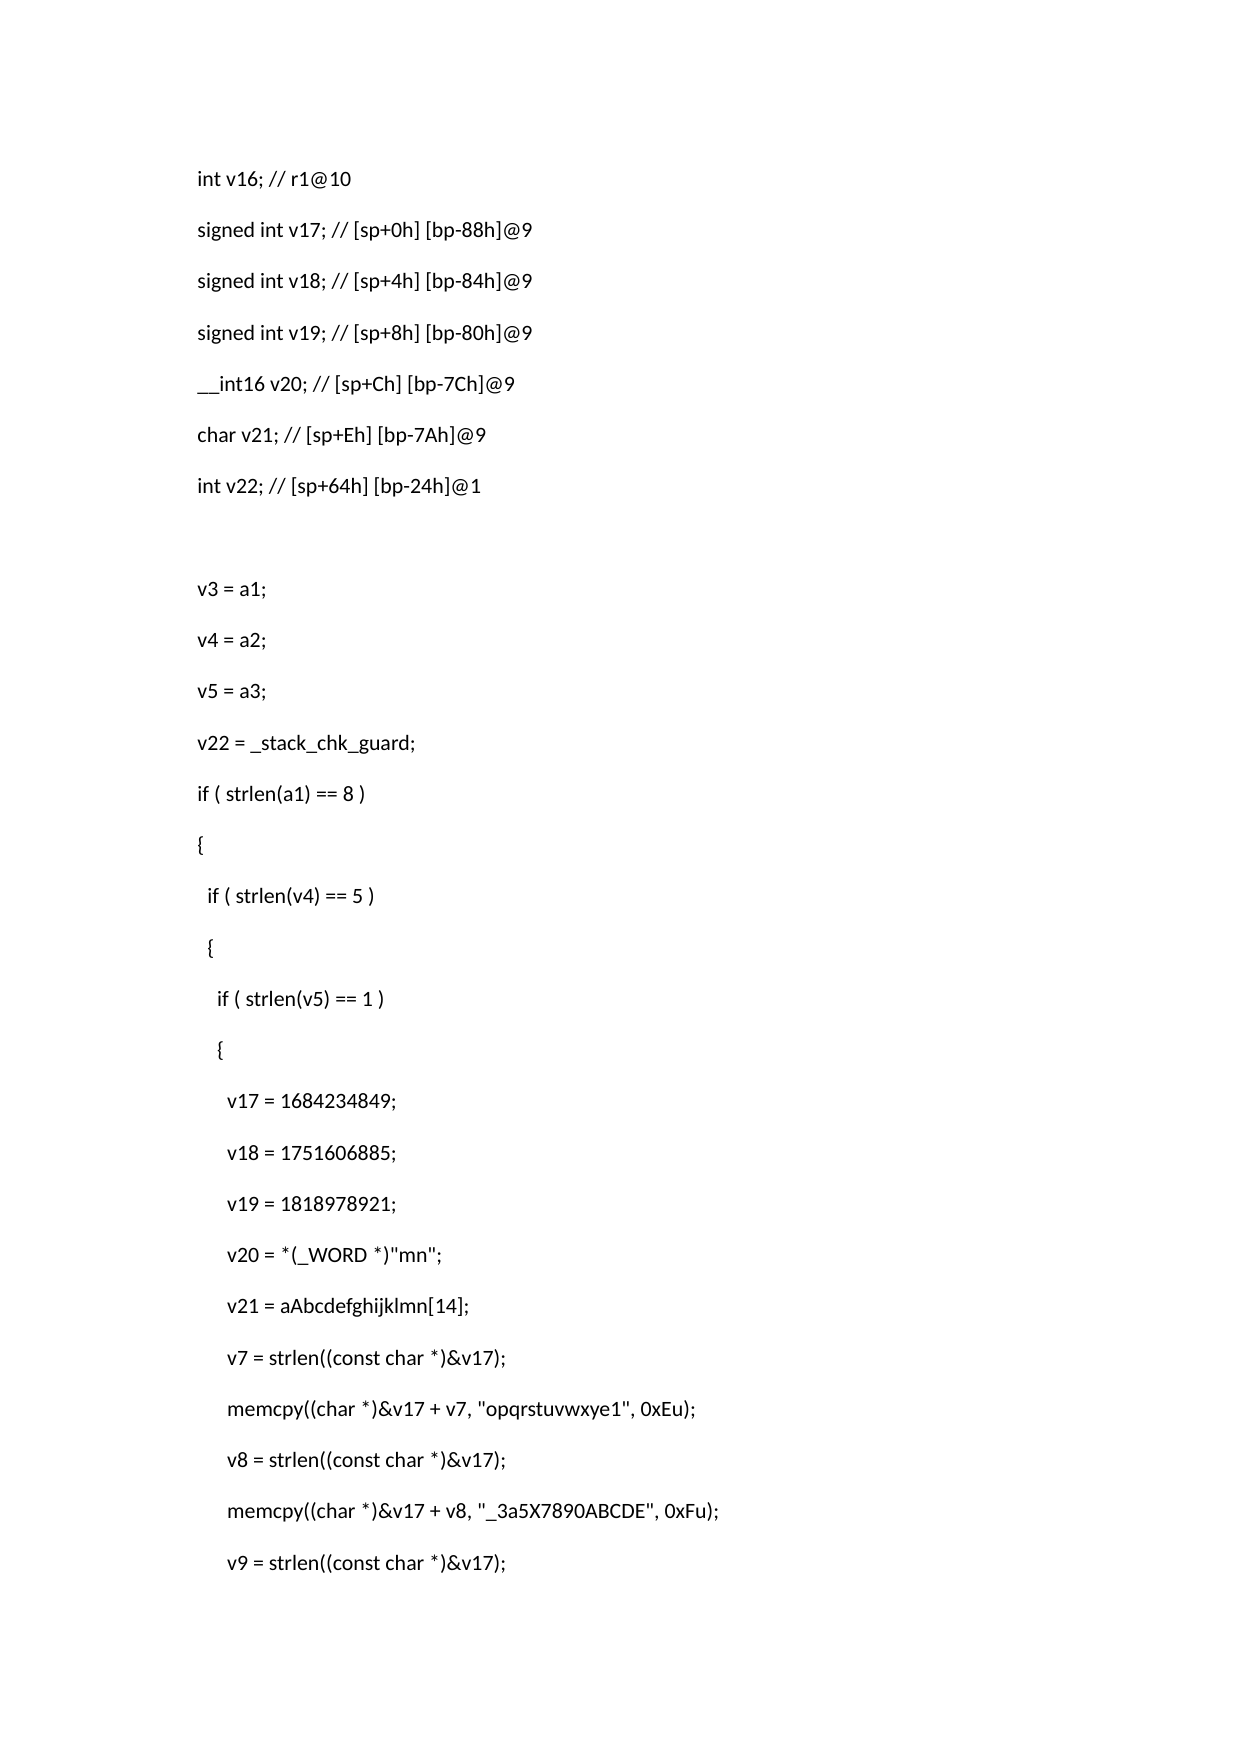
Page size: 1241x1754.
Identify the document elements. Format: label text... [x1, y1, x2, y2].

text { [187, 931, 1053, 963]
text { [187, 828, 1053, 861]
text { [187, 1033, 1053, 1066]
text v7 = strlen((const char *)&v17); [187, 1341, 1053, 1373]
text v4 = a2; [187, 623, 1053, 656]
text memcpy((char *)&v17 + v8, "_3a5X7890ABCDE", 0xFu); [187, 1494, 1053, 1527]
text if ( strlen(a1) == 8 ) [187, 777, 1053, 809]
text v20 = *(_WORD *)"mn"; [187, 1238, 1053, 1271]
text int v16; // r1@10 [187, 162, 1053, 194]
text if ( strlen(v5) == 1 ) [187, 982, 1053, 1014]
text v18 = 1751606885; [187, 1136, 1053, 1168]
text if ( strlen(v4) == 5 ) [187, 879, 1053, 912]
text signed int v17; // [sp+0h] [bp-88h]@9 [187, 213, 1053, 246]
text v5 = a3; [187, 674, 1053, 707]
text v22 = _stack_chk_guard; [187, 726, 1053, 758]
text int v22; // [sp+64h] [bp-24h]@1 [187, 469, 1053, 502]
text __int16 v20; // [sp+Ch] [bp-7Ch]@9 [187, 367, 1053, 399]
text v21 = aAbcdefghijklmn[14]; [187, 1289, 1053, 1322]
text v17 = 1684234849; [187, 1084, 1053, 1117]
text v8 = strlen((const char *)&v17); [187, 1443, 1053, 1476]
text v3 = a1; [187, 572, 1053, 604]
text v9 = strlen((const char *)&v17); [187, 1546, 1053, 1578]
text char v21; // [sp+Eh] [bp-7Ah]@9 [187, 418, 1053, 451]
text memcpy((char *)&v17 + v7, "opqrstuvwxye1", 0xEu); [187, 1392, 1053, 1424]
text v19 = 1818978921; [187, 1187, 1053, 1219]
text signed int v19; // [sp+8h] [bp-80h]@9 [187, 316, 1053, 348]
text signed int v18; // [sp+4h] [bp-84h]@9 [187, 264, 1053, 297]
